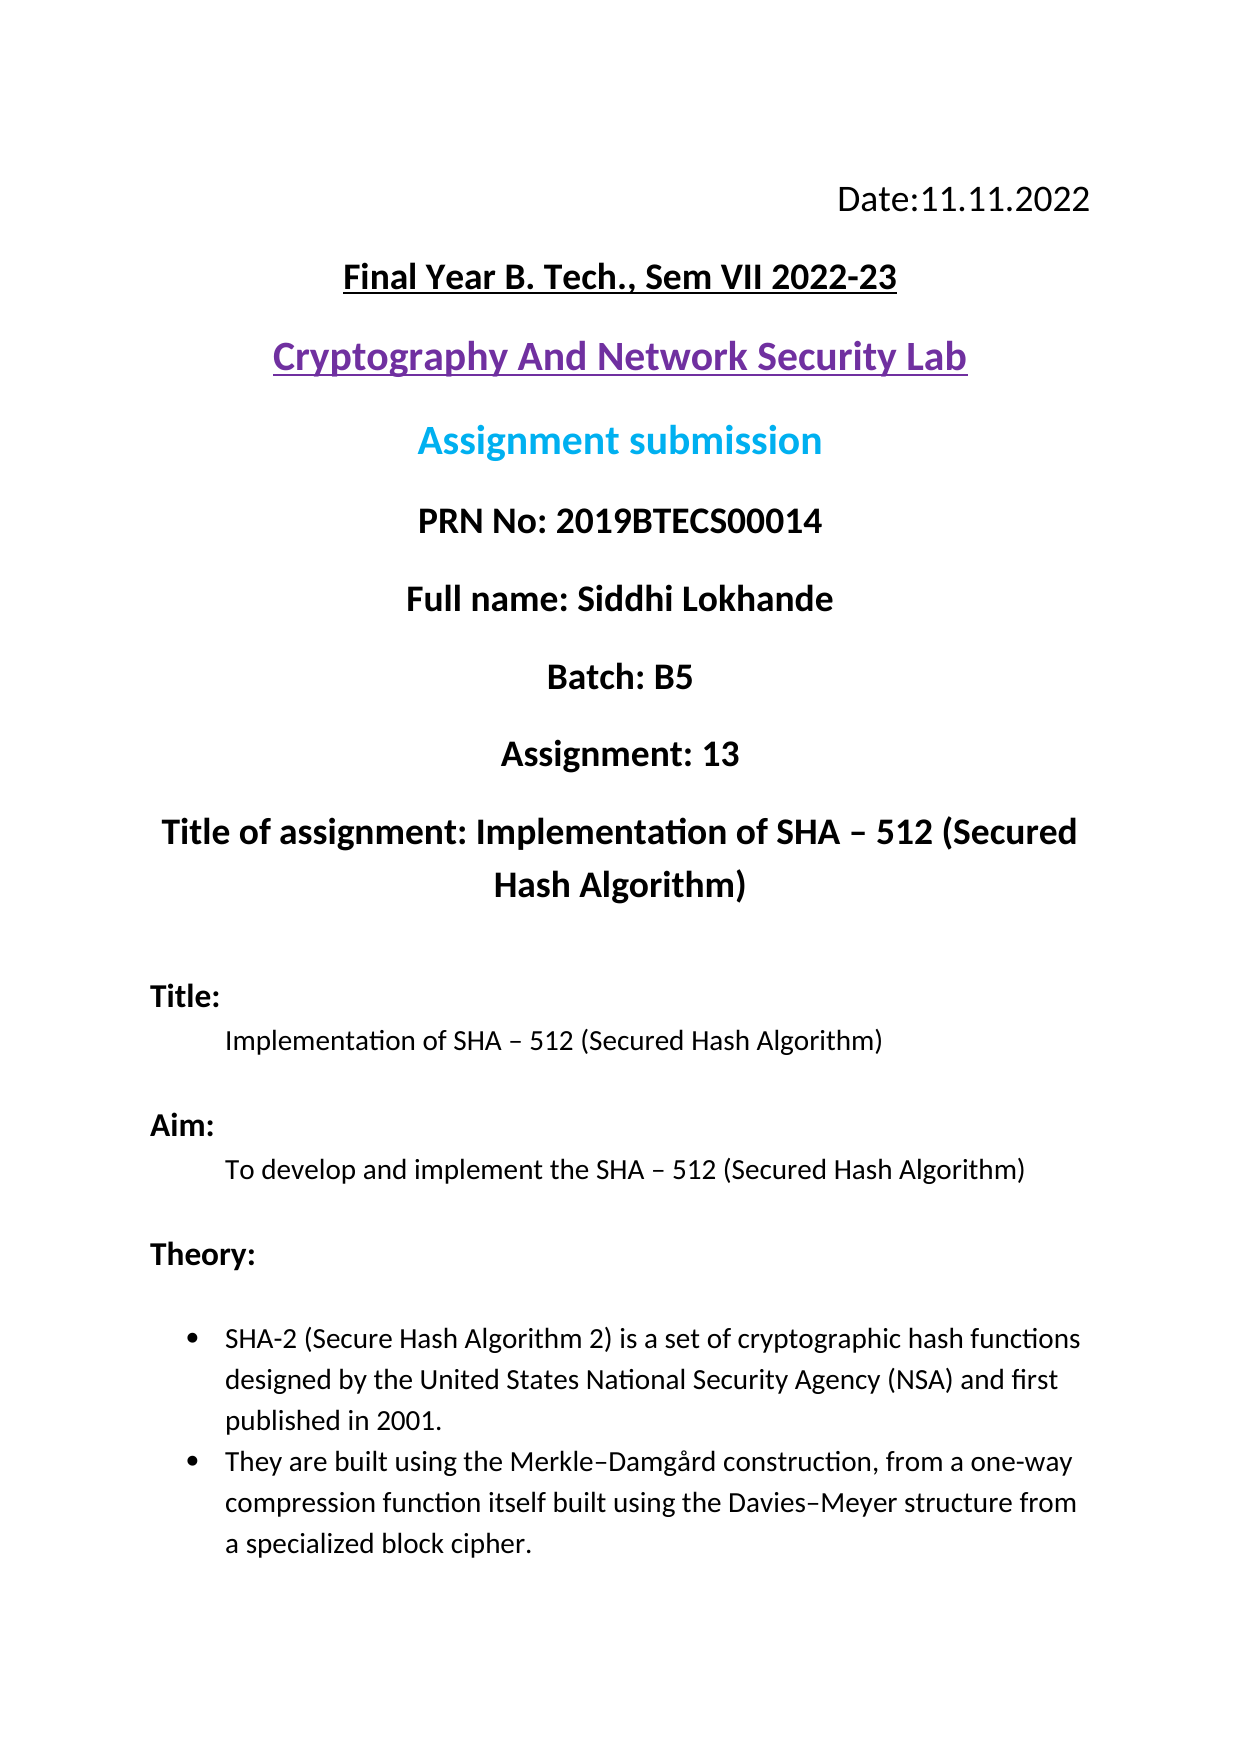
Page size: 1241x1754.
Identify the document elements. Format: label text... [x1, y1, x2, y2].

text Full name: Siddhi Lokhande [150, 575, 1090, 621]
list SHA-2 (Secure Hash Algorithm 2) is a set of cryptographic hash functions designed by the United States National Security Agency (NSA) and first published in 2001. [187, 1320, 1090, 1438]
text Title of assignment: Implementation of SHA – 512 (Secured Hash Algorithm) [150, 808, 1090, 907]
text Date:11.11.2022 [150, 175, 1090, 221]
text To develop and implement the SHA – 512 (Secured Hash Algorithm) [225, 1151, 1090, 1186]
text Cryptography And Network Security Lab [150, 330, 1090, 381]
text PRN No: 2019BTECS00014 [150, 497, 1090, 543]
text Batch: B5 [150, 653, 1090, 698]
text Theory: [150, 1233, 1090, 1273]
text Title: [150, 975, 1090, 1016]
text Final Year B. Tech., Sem VII 2022-23 [150, 253, 1090, 298]
text Assignment: 13 [150, 730, 1090, 776]
text Assignment submission [150, 414, 1090, 465]
list They are built using the Merkle–Damgård construction, from a one-way compression function itself built using the Davies–Meyer structure from a specialized block cipher. [187, 1443, 1090, 1561]
text Implementation of SHA – 512 (Secured Hash Algorithm) [225, 1022, 1090, 1058]
text Aim: [150, 1104, 1090, 1145]
